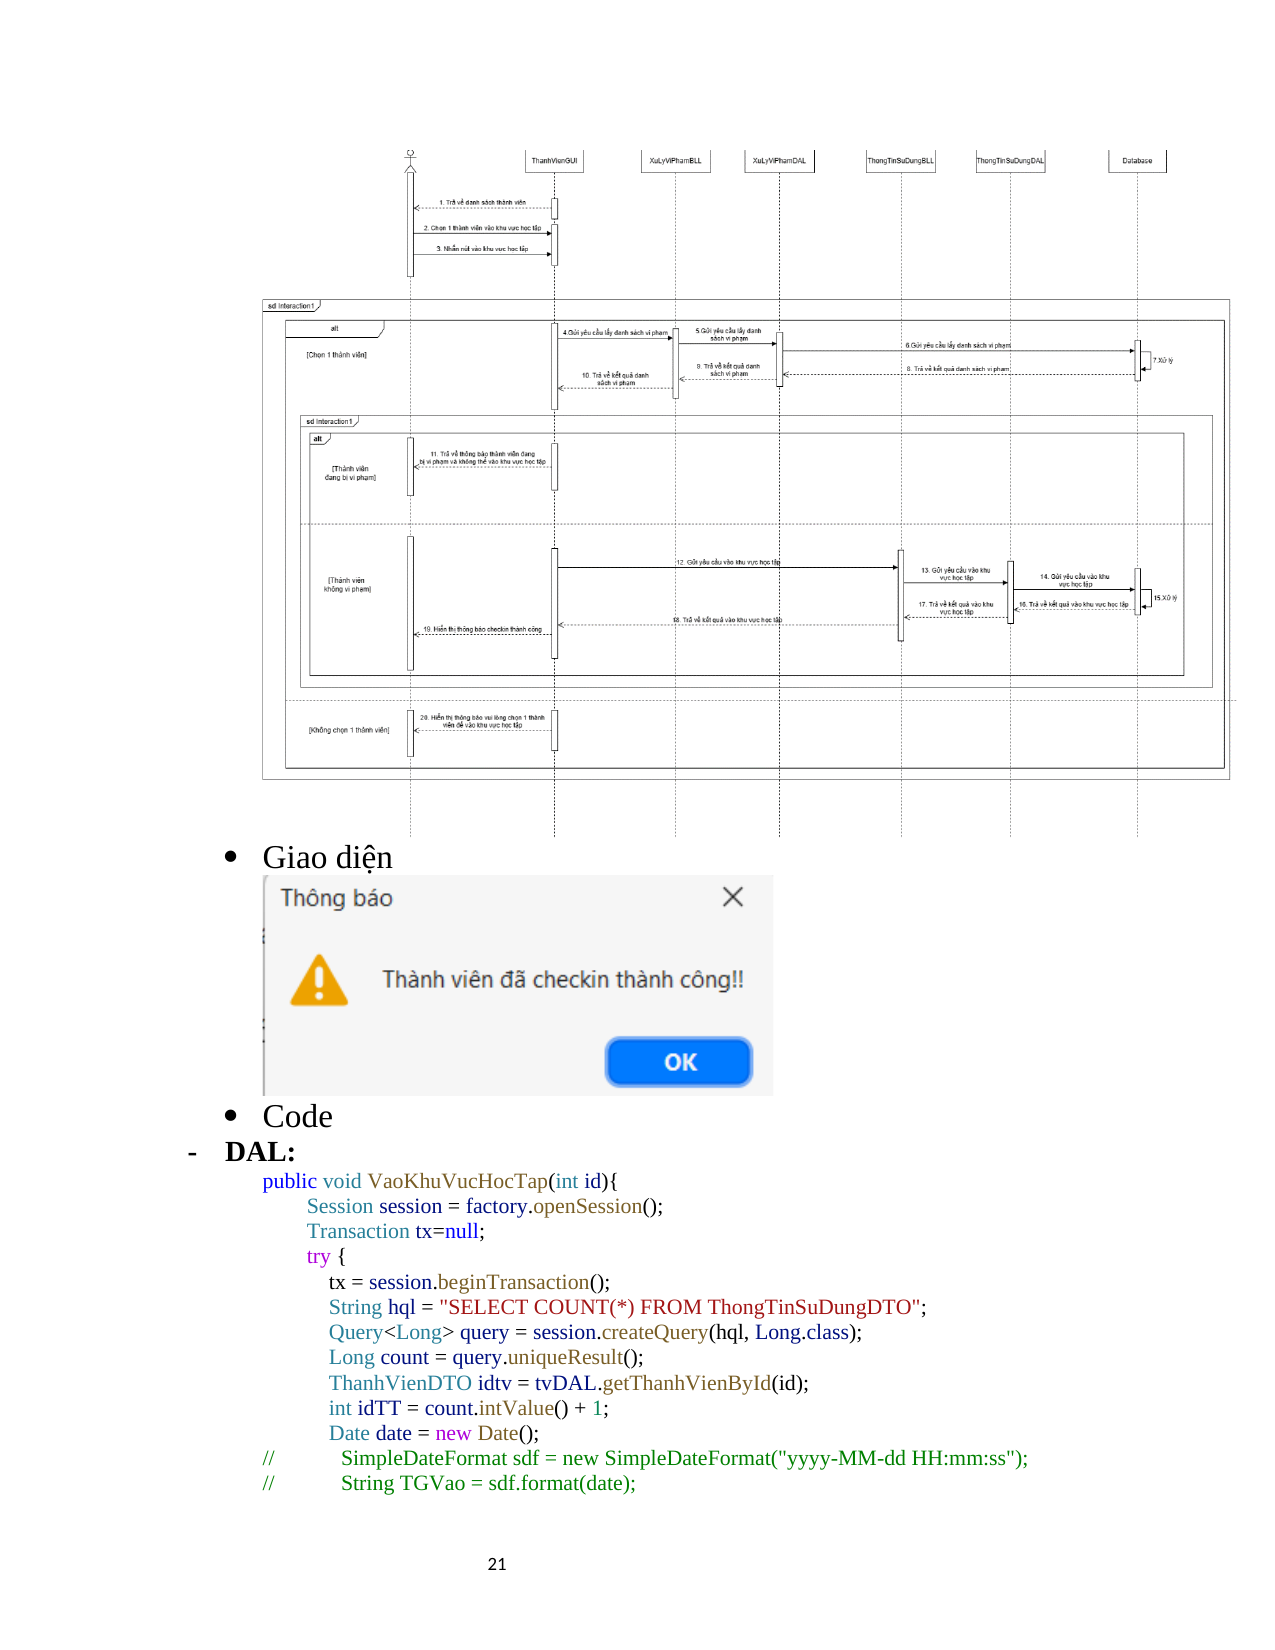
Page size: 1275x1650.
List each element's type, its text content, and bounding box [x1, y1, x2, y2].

text try { [262, 1243, 1125, 1269]
text int idTT = count.intValue() + 1; [262, 1395, 1125, 1420]
text public void VaoKhuVucHocTap(int id){ [262, 1168, 1125, 1193]
text String hql = "SELECT COUNT(*) FROM ThongTinSuDungDTO"; [262, 1294, 1125, 1319]
text // SimpleDateFormat sdf = new SimpleDateFormat("yyyy-MM-dd HH:mm:ss"); [262, 1445, 1125, 1470]
text Date date = new Date(); [262, 1420, 1125, 1445]
text ThanhVienDTO idtv = tvDAL.getThanhVienById(id); [262, 1369, 1125, 1395]
list Code [225, 1096, 1125, 1134]
text tx = session.beginTransaction(); [262, 1269, 1125, 1294]
picture [262, 875, 774, 1096]
text Transaction tx=null; [262, 1218, 1125, 1243]
text Query<Long> query = session.createQuery(hql, Long.class); [262, 1319, 1125, 1344]
list DAL: [187, 1134, 1125, 1168]
list Giao diện [225, 837, 1125, 876]
picture [262, 150, 1238, 838]
text Session session = factory.openSession(); [262, 1193, 1125, 1218]
text // String TGVao = sdf.format(date); [262, 1470, 1125, 1496]
text Long count = query.uniqueResult(); [262, 1344, 1125, 1369]
